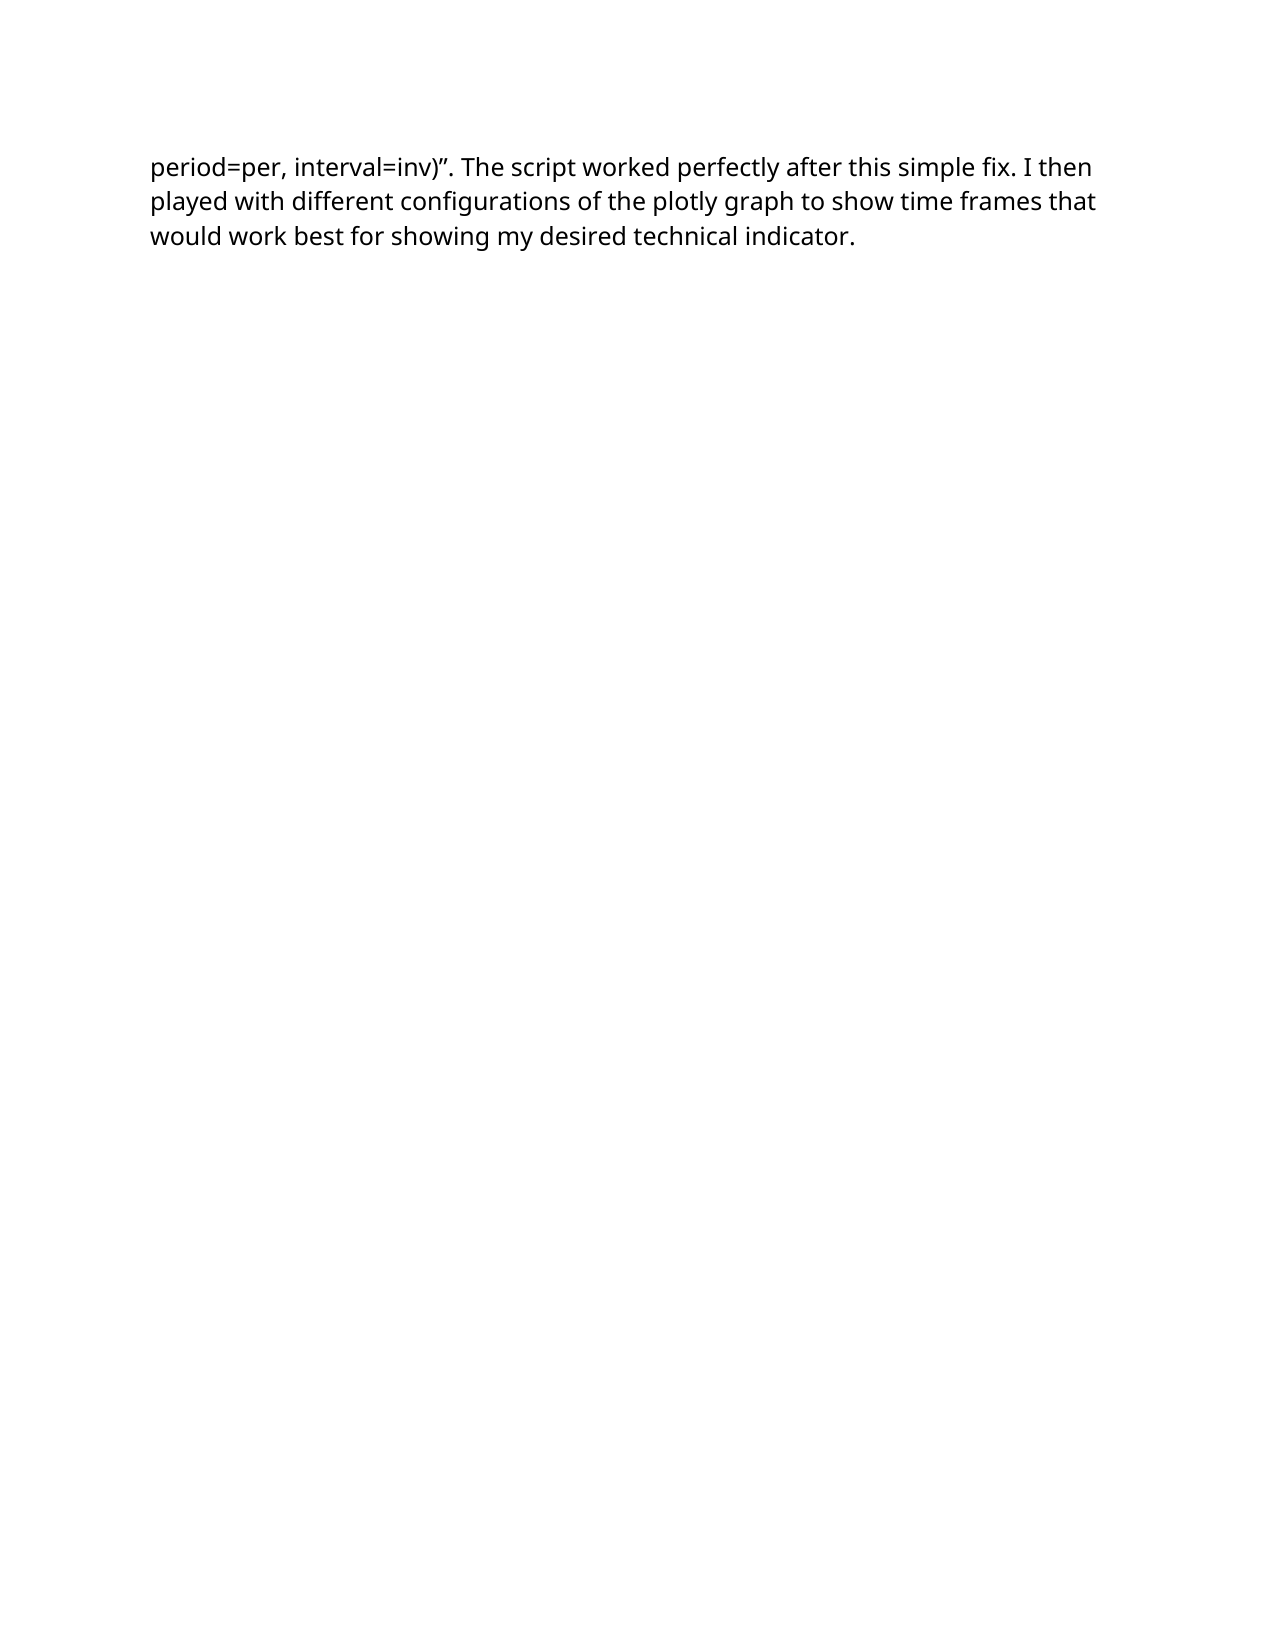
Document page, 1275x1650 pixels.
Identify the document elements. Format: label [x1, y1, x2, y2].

text [150, 150, 1125, 252]
